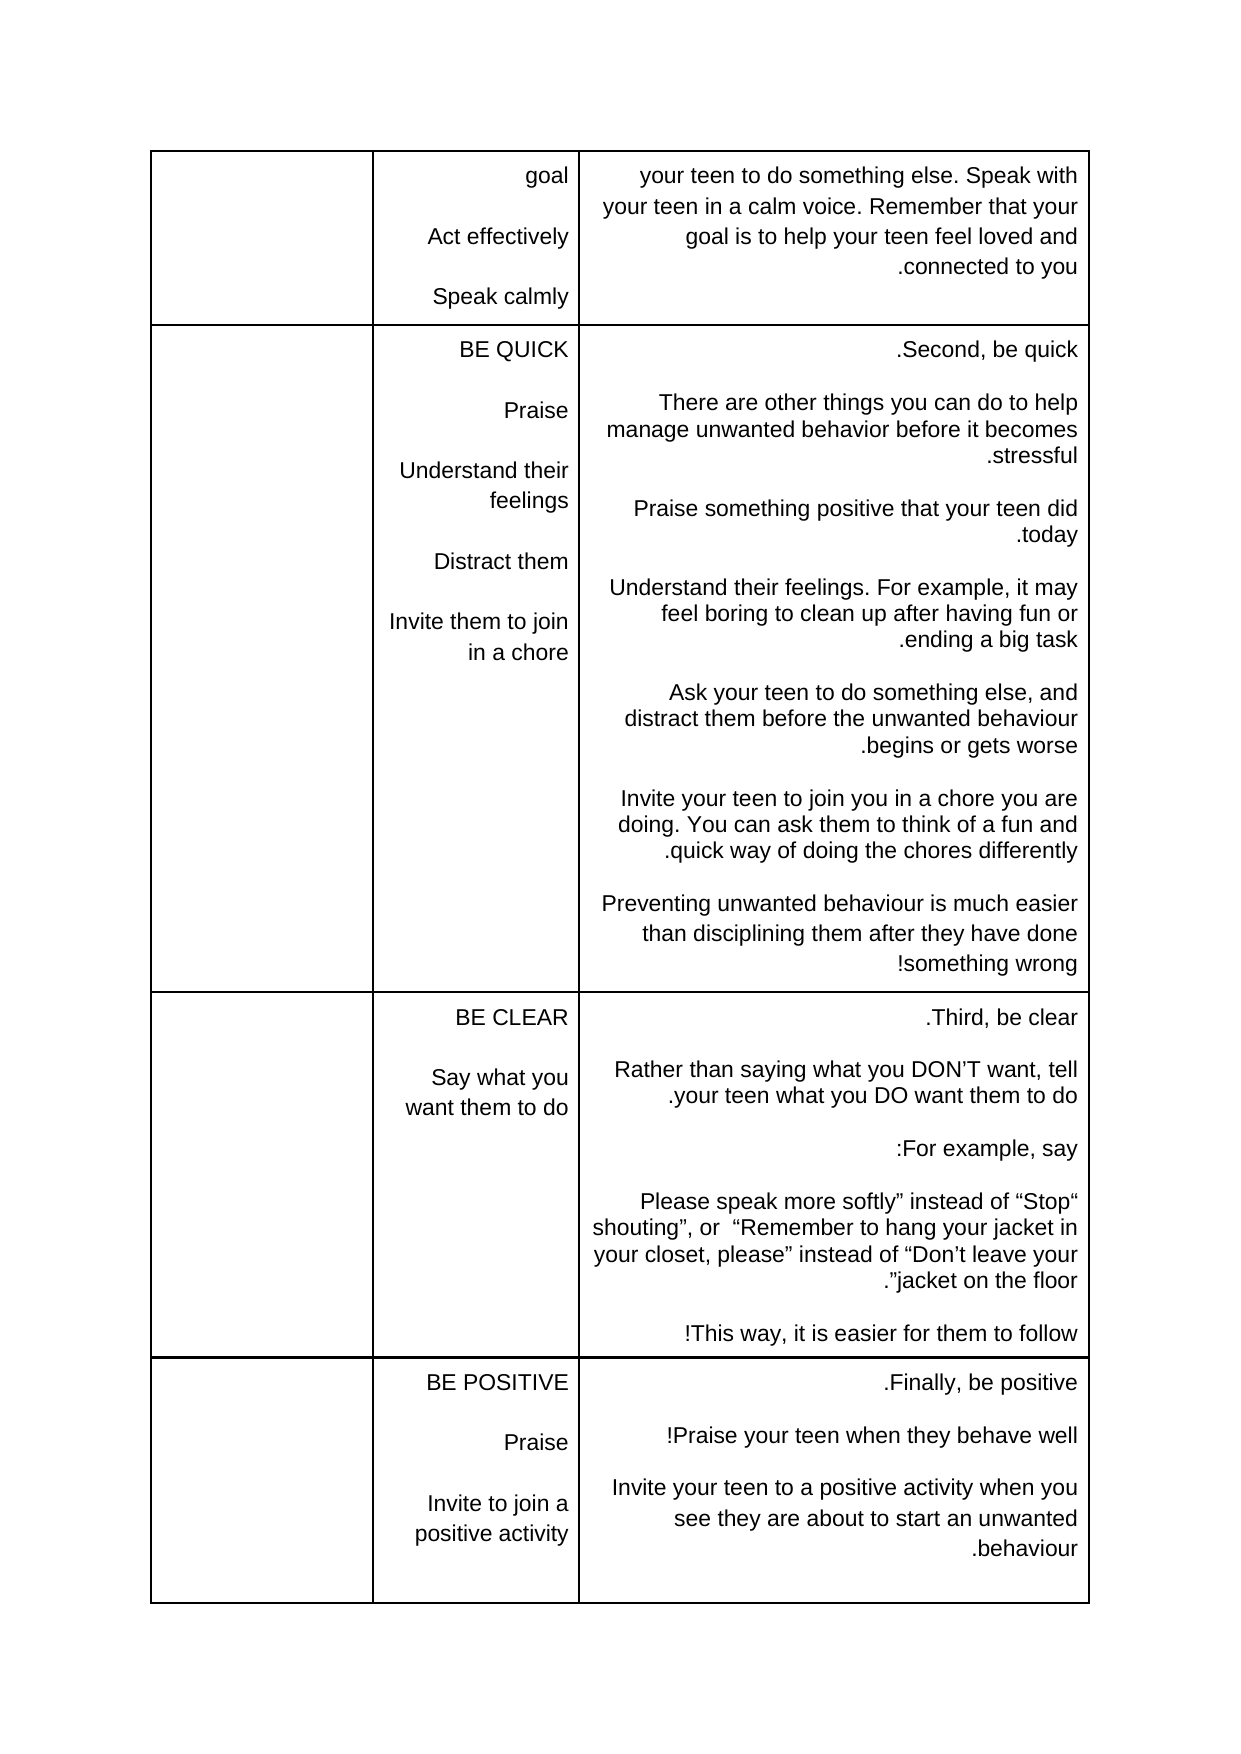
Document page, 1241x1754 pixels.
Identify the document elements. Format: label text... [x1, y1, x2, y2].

table_cell [152, 993, 372, 1356]
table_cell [374, 152, 578, 324]
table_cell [374, 1359, 578, 1602]
table_cell [152, 326, 372, 991]
table_cell Second, be quick. There are other things you can do to help manage unwanted behavior before it becomes stressful. Praise something positive that your teen did today. Understand their feelings. For example, it may feel boring to clean up after having fun or ending a big task. Ask your teen to do something else, and distract them before the unwanted behaviour begins or gets worse. Invite your teen to join you in a chore you are doing. You can ask them to think of a fun and quick way of doing the chores differently. Preventing unwanted behaviour is much easier than disciplining them after they have done something wrong! [580, 326, 1088, 991]
table_cell [152, 152, 372, 324]
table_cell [580, 152, 1088, 324]
table_cell BE CLEAR Say what you want them to do [374, 993, 578, 1356]
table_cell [580, 1359, 1088, 1602]
table_cell [152, 1359, 372, 1602]
table_cell Third, be clear. Rather than saying what you DON’T want, tell your teen what you DO want them to do. For example, say: “Please speak more softly” instead of “Stop shouting”, or “Remember to hang your jacket in your closet, please” instead of “Don’t leave your jacket on the floor”. This way, it is easier for them to follow! [580, 993, 1088, 1356]
table_cell BE QUICK Praise Understand their feelings Distract them Invite them to join in a chore [374, 326, 578, 991]
